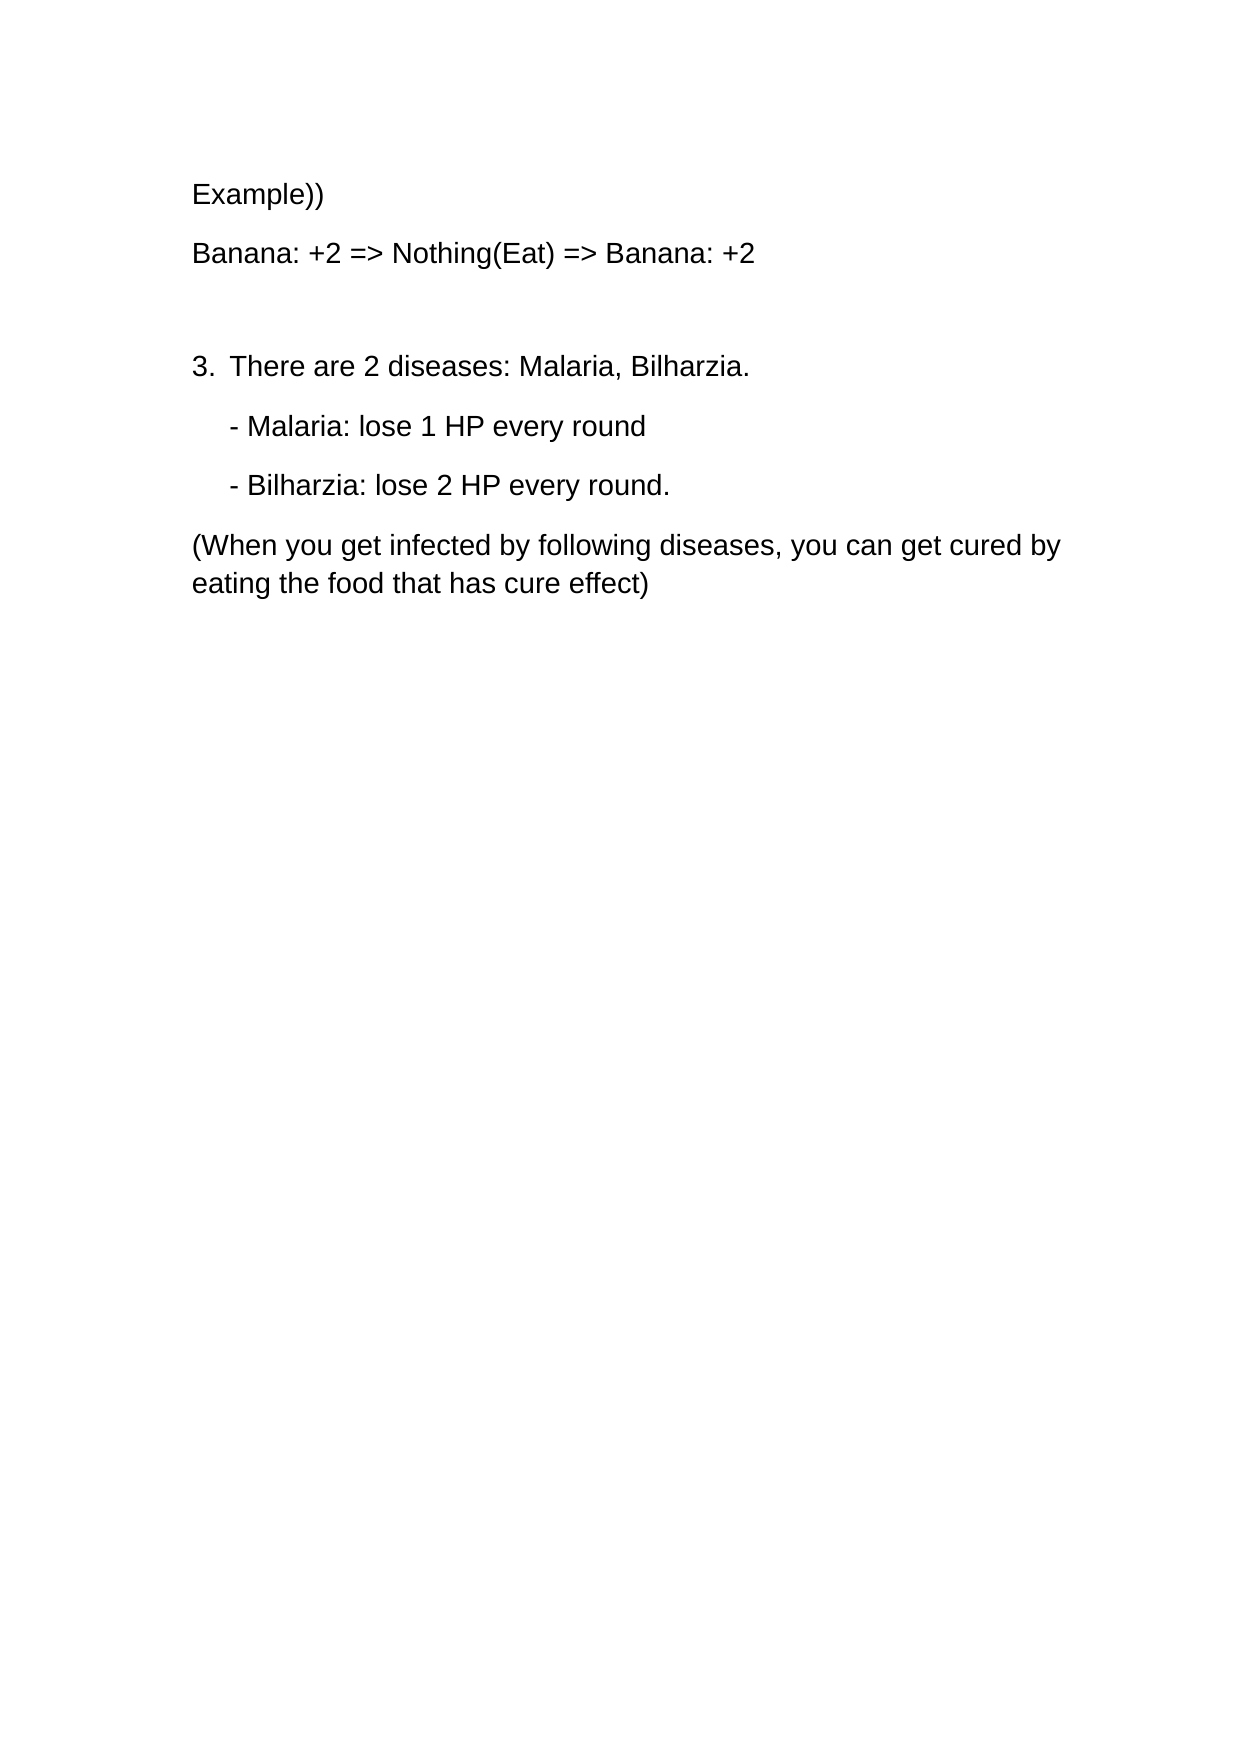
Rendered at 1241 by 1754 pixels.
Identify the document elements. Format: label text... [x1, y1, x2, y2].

list There are 2 diseases: Malaria, Bilharzia. [192, 349, 1090, 383]
text (When you get infected by following diseases, you can get cured by eating the food that has cure effect) [192, 527, 1090, 599]
text Example)) [192, 177, 1090, 211]
text - Bilharzia: lose 2 HP every round. [192, 468, 1090, 502]
text Banana: +2 => Nothing(Eat) => Banana: +2 [192, 237, 1090, 270]
text - Malaria: lose 1 HP every round [192, 409, 1090, 442]
